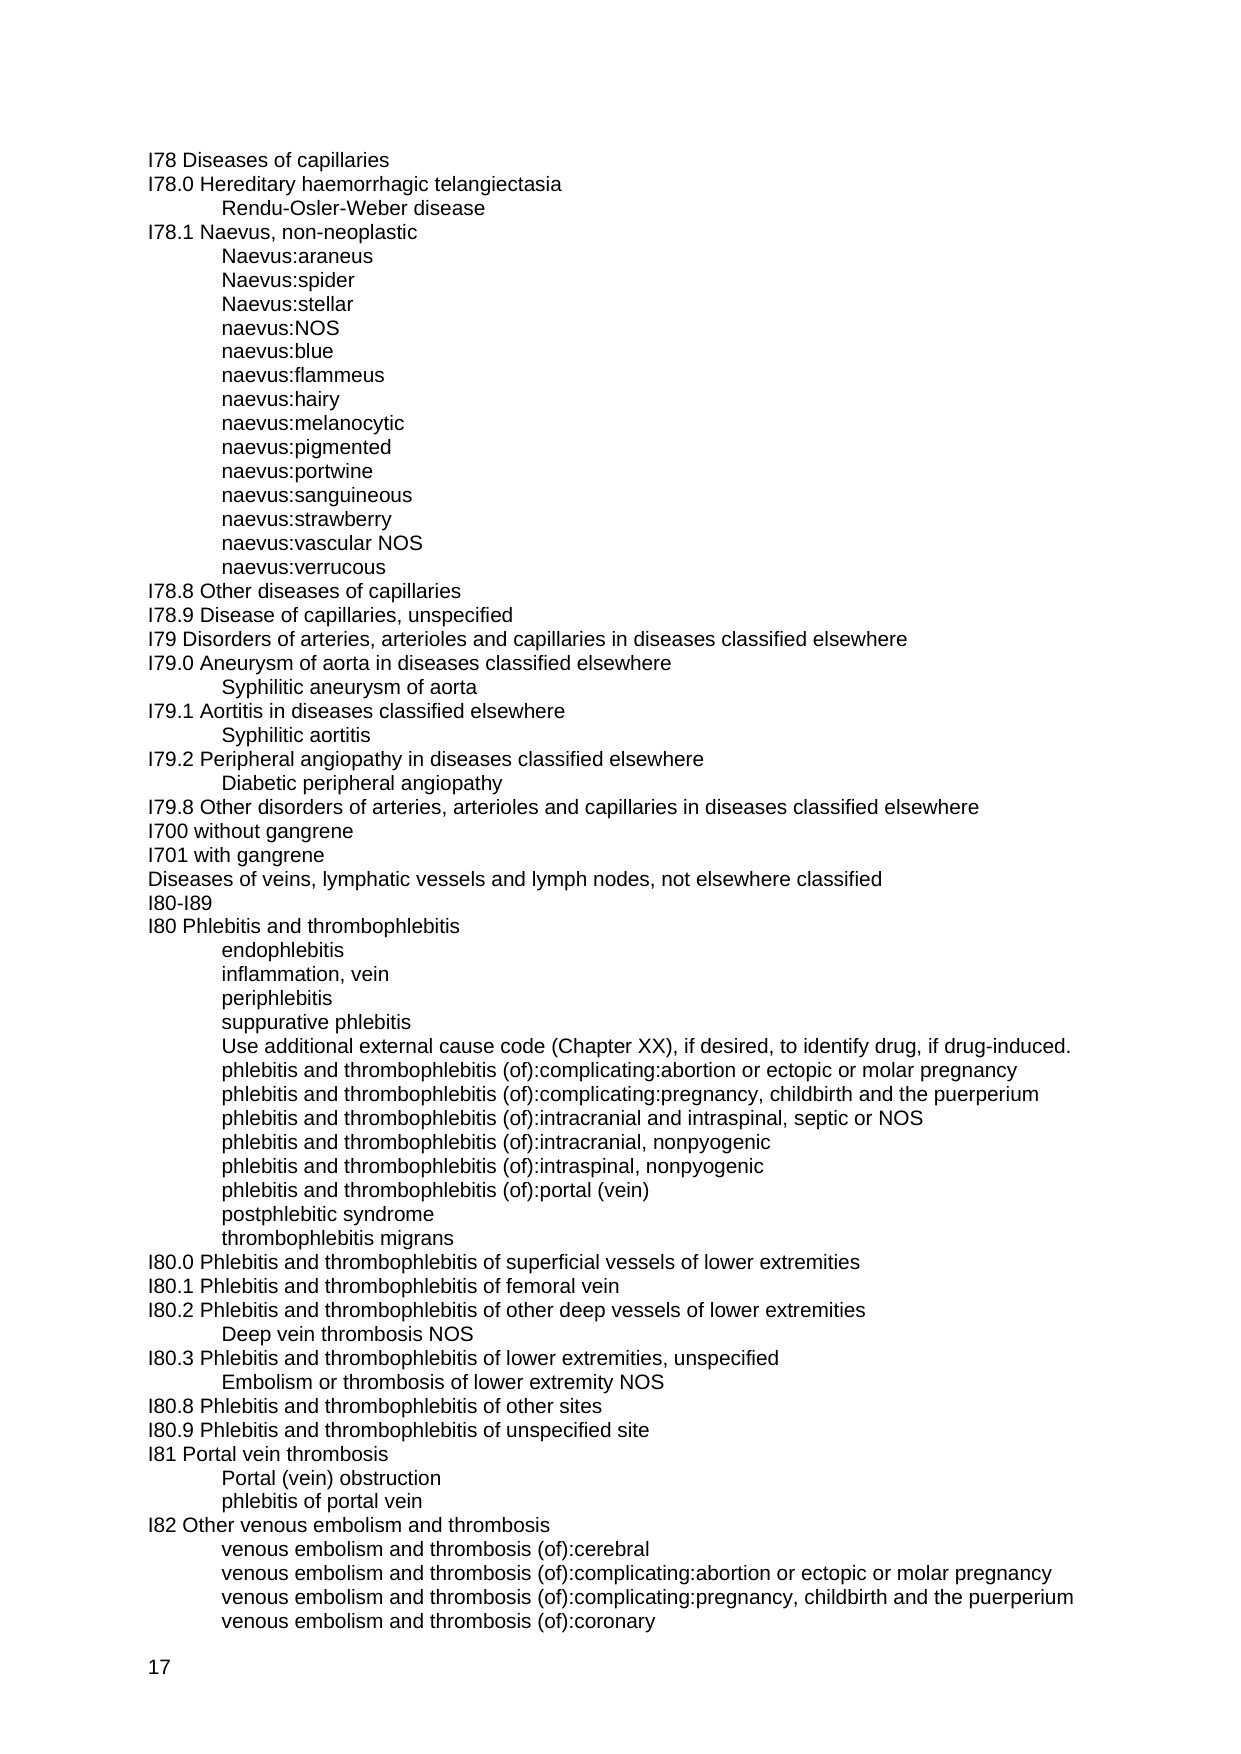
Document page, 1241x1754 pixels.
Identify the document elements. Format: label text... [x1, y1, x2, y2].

text phlebitis and thrombophlebitis (of):complicating:pregnancy, childbirth and the puerperium [148, 1082, 1092, 1106]
text phlebitis and thrombophlebitis (of):intracranial and intraspinal, septic or NOS [148, 1106, 1092, 1130]
text I80.9 Phlebitis and thrombophlebitis of unspecified site [148, 1417, 1092, 1441]
text naevus:verrucous [148, 555, 1092, 579]
text naevus:vascular NOS [148, 531, 1092, 555]
text I81 Portal vein thrombosis [148, 1441, 1092, 1465]
text Portal (vein) obstruction [148, 1465, 1092, 1489]
text I78.1 Naevus, non-neoplastic [148, 219, 1092, 243]
text naevus:NOS [148, 315, 1092, 339]
text I79 Disorders of arteries, arterioles and capillaries in diseases classified elsewhere [148, 627, 1092, 651]
text periphlebitis [148, 986, 1092, 1010]
text I79.2 Peripheral angiopathy in diseases classified elsewhere [148, 747, 1092, 771]
text postphlebitic syndrome [148, 1202, 1092, 1226]
text endophlebitis [148, 938, 1092, 962]
text Naevus:araneus [148, 243, 1092, 267]
text Rendu-Osler-Weber disease [148, 196, 1092, 219]
text suppurative phlebitis [148, 1010, 1092, 1034]
text naevus:hairy [148, 387, 1092, 411]
text inflammation, vein [148, 962, 1092, 986]
text Naevus:stellar [148, 291, 1092, 315]
text phlebitis and thrombophlebitis (of):intraspinal, nonpyogenic [148, 1154, 1092, 1178]
text naevus:flammeus [148, 363, 1092, 387]
text Syphilitic aneurysm of aorta [148, 675, 1092, 699]
text I79.8 Other disorders of arteries, arterioles and capillaries in diseases classified elsewhere [148, 794, 1092, 818]
text venous embolism and thrombosis (of):complicating:abortion or ectopic or molar pregnancy [148, 1561, 1092, 1585]
text I80 Phlebitis and thrombophlebitis [148, 914, 1092, 938]
text venous embolism and thrombosis (of):cerebral [148, 1537, 1092, 1561]
text thrombophlebitis migrans [148, 1226, 1092, 1250]
text naevus:portwine [148, 459, 1092, 483]
text naevus:pigmented [148, 435, 1092, 459]
text naevus:strawberry [148, 507, 1092, 531]
text I80.0 Phlebitis and thrombophlebitis of superficial vessels of lower extremities [148, 1250, 1092, 1274]
text phlebitis and thrombophlebitis (of):complicating:abortion or ectopic or molar pregnancy [148, 1058, 1092, 1082]
text phlebitis of portal vein [148, 1489, 1092, 1513]
text I78.9 Disease of capillaries, unspecified [148, 603, 1092, 627]
text phlebitis and thrombophlebitis (of):intracranial, nonpyogenic [148, 1130, 1092, 1154]
text I80.2 Phlebitis and thrombophlebitis of other deep vessels of lower extremities [148, 1298, 1092, 1322]
text venous embolism and thrombosis (of):complicating:pregnancy, childbirth and the puerperium [148, 1585, 1092, 1609]
text phlebitis and thrombophlebitis (of):portal (vein) [148, 1178, 1092, 1202]
text I79.0 Aneurysm of aorta in diseases classified elsewhere [148, 651, 1092, 675]
text venous embolism and thrombosis (of):coronary [148, 1609, 1092, 1633]
text naevus:sanguineous [148, 483, 1092, 507]
text Naevus:spider [148, 267, 1092, 291]
text I80-I89 [148, 890, 1092, 914]
text I78.0 Hereditary haemorrhagic telangiectasia [148, 172, 1092, 196]
text I80.8 Phlebitis and thrombophlebitis of other sites [148, 1393, 1092, 1417]
text naevus:melanocytic [148, 411, 1092, 435]
text I80.1 Phlebitis and thrombophlebitis of femoral vein [148, 1274, 1092, 1298]
text Syphilitic aortitis [148, 723, 1092, 747]
text I82 Other venous embolism and thrombosis [148, 1513, 1092, 1537]
text I701 with gangrene [148, 842, 1092, 866]
text I79.1 Aortitis in diseases classified elsewhere [148, 699, 1092, 723]
text Diseases of veins, lymphatic vessels and lymph nodes, not elsewhere classified [148, 866, 1092, 890]
text Embolism or thrombosis of lower extremity NOS [148, 1369, 1092, 1393]
text Use additional external cause code (Chapter XX), if desired, to identify drug, if drug-induced. [148, 1034, 1092, 1058]
text Diabetic peripheral angiopathy [148, 771, 1092, 794]
text I78.8 Other diseases of capillaries [148, 579, 1092, 603]
text Deep vein thrombosis NOS [148, 1322, 1092, 1346]
text I700 without gangrene [148, 818, 1092, 842]
text naevus:blue [148, 339, 1092, 363]
text I80.3 Phlebitis and thrombophlebitis of lower extremities, unspecified [148, 1346, 1092, 1369]
text I78 Diseases of capillaries [148, 148, 1092, 172]
